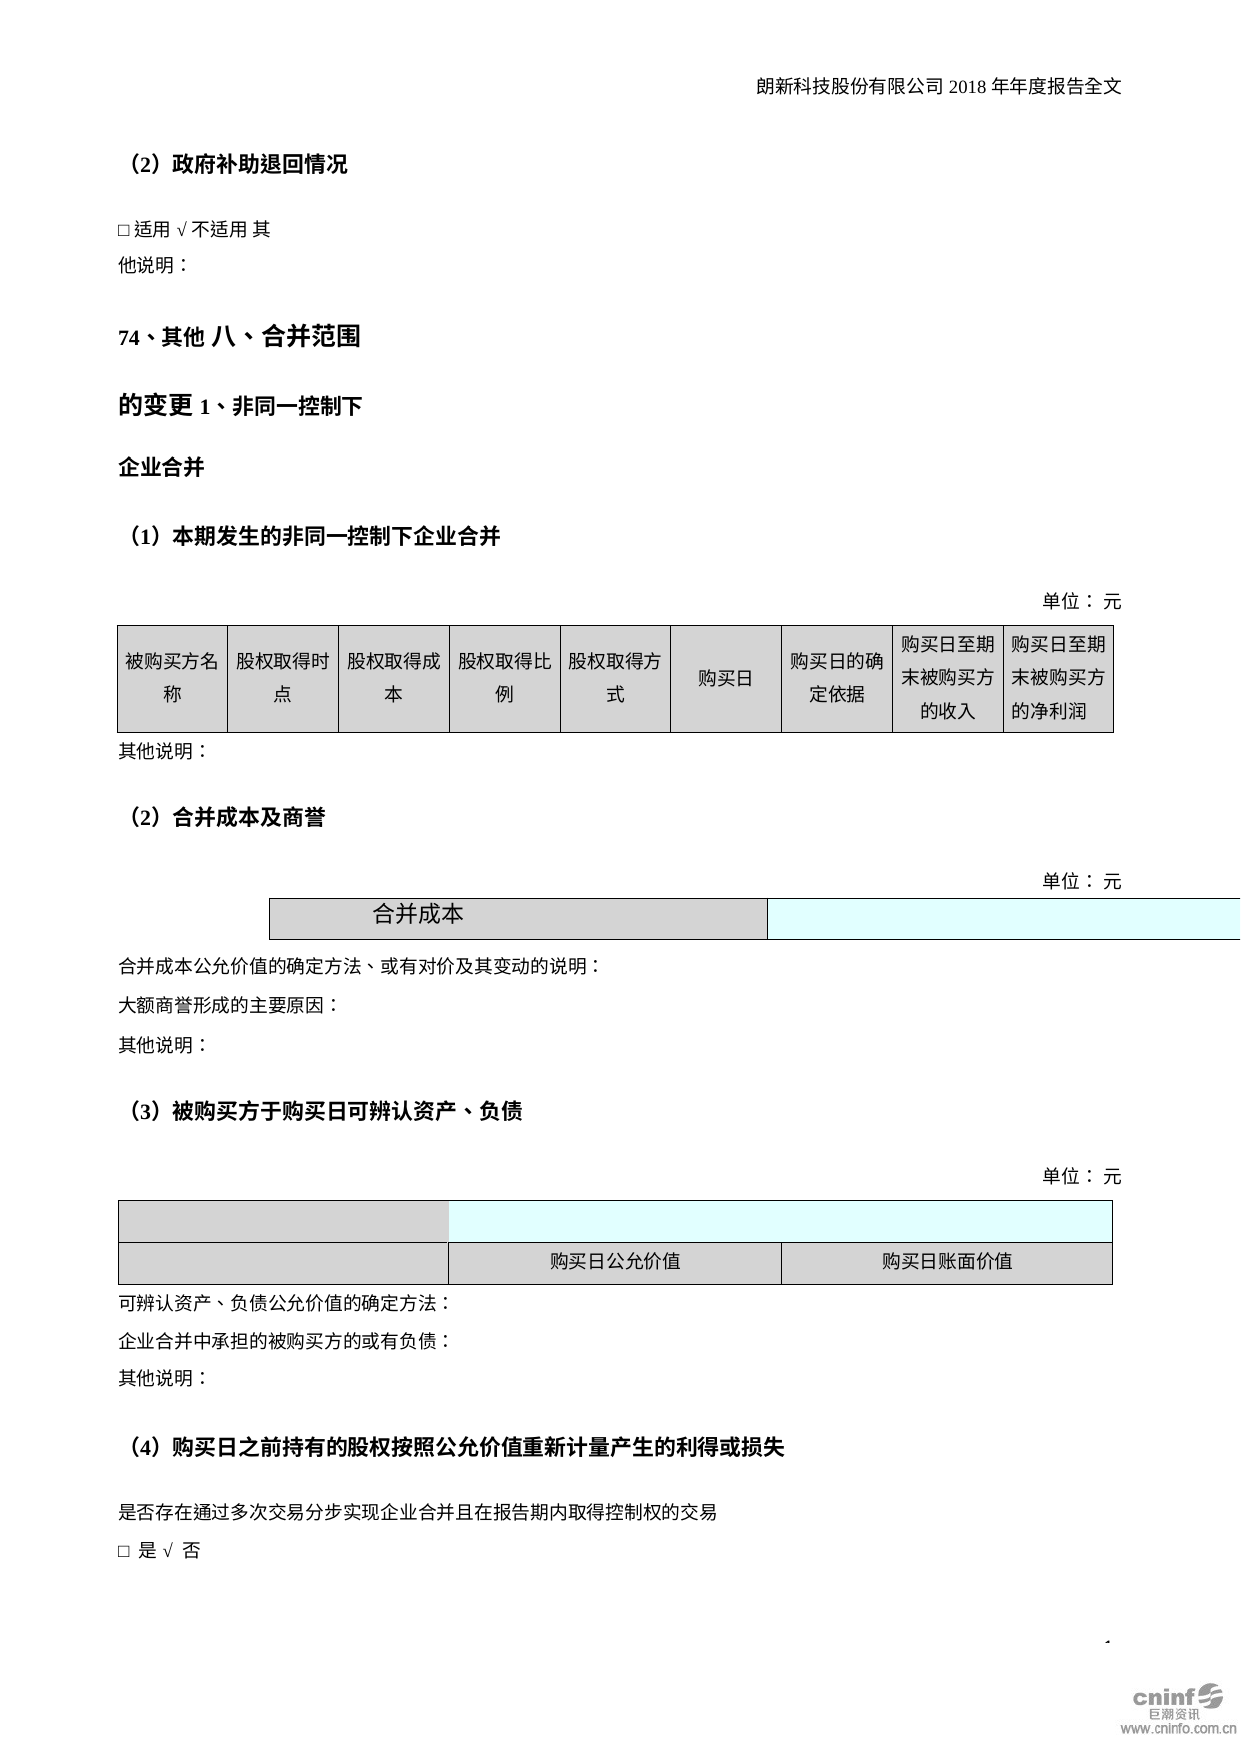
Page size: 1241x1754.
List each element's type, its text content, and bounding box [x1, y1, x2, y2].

text □ 适用 √ 不适用 其他说明： [118, 216, 289, 278]
subtitle （2）政府补助退回情况 [118, 149, 1123, 179]
text 单位： 元 [102, 868, 1122, 894]
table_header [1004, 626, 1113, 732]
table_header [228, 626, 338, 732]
text 单位： 元 [102, 1163, 1122, 1189]
picture [1115, 1680, 1240, 1737]
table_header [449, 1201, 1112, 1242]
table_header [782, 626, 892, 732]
text □ 是 √ 否 [118, 1537, 1240, 1562]
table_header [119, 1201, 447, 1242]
subtitle （4）购买日之前持有的股权按照公允价值重新计量产生的利得或损失 [118, 1432, 1240, 1462]
text 合并成本公允价值的确定方法、或有对价及其变动的说明： 大额商誉形成的主要原因： [118, 954, 607, 1017]
text 可辨认资产、负债公允价值的确定方法： 企业合并中承担的被购买方的或有负债： 其他说明： [118, 1290, 456, 1391]
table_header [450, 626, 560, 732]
text 其他说明： [118, 1033, 1123, 1058]
subtitle （1）本期发生的非同一控制下企业合并 [118, 521, 1123, 551]
text 其他说明： [118, 738, 1123, 764]
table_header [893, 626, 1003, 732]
text 74、其他 八、合并范围的变更 1、非同一控制下企业合并 [118, 318, 372, 482]
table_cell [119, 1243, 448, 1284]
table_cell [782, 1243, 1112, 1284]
subtitle （2）合并成本及商誉 [118, 802, 1123, 831]
text 是否存在通过多次交易分步实现企业合并且在报告期内取得控制权的交易 [118, 1499, 1240, 1525]
text 单位： 元 [102, 588, 1122, 613]
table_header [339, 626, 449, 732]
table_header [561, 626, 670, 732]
subtitle （3）被购买方于购买日可辨认资产、负债 [118, 1096, 1123, 1126]
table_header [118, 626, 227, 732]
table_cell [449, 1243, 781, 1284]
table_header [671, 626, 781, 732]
